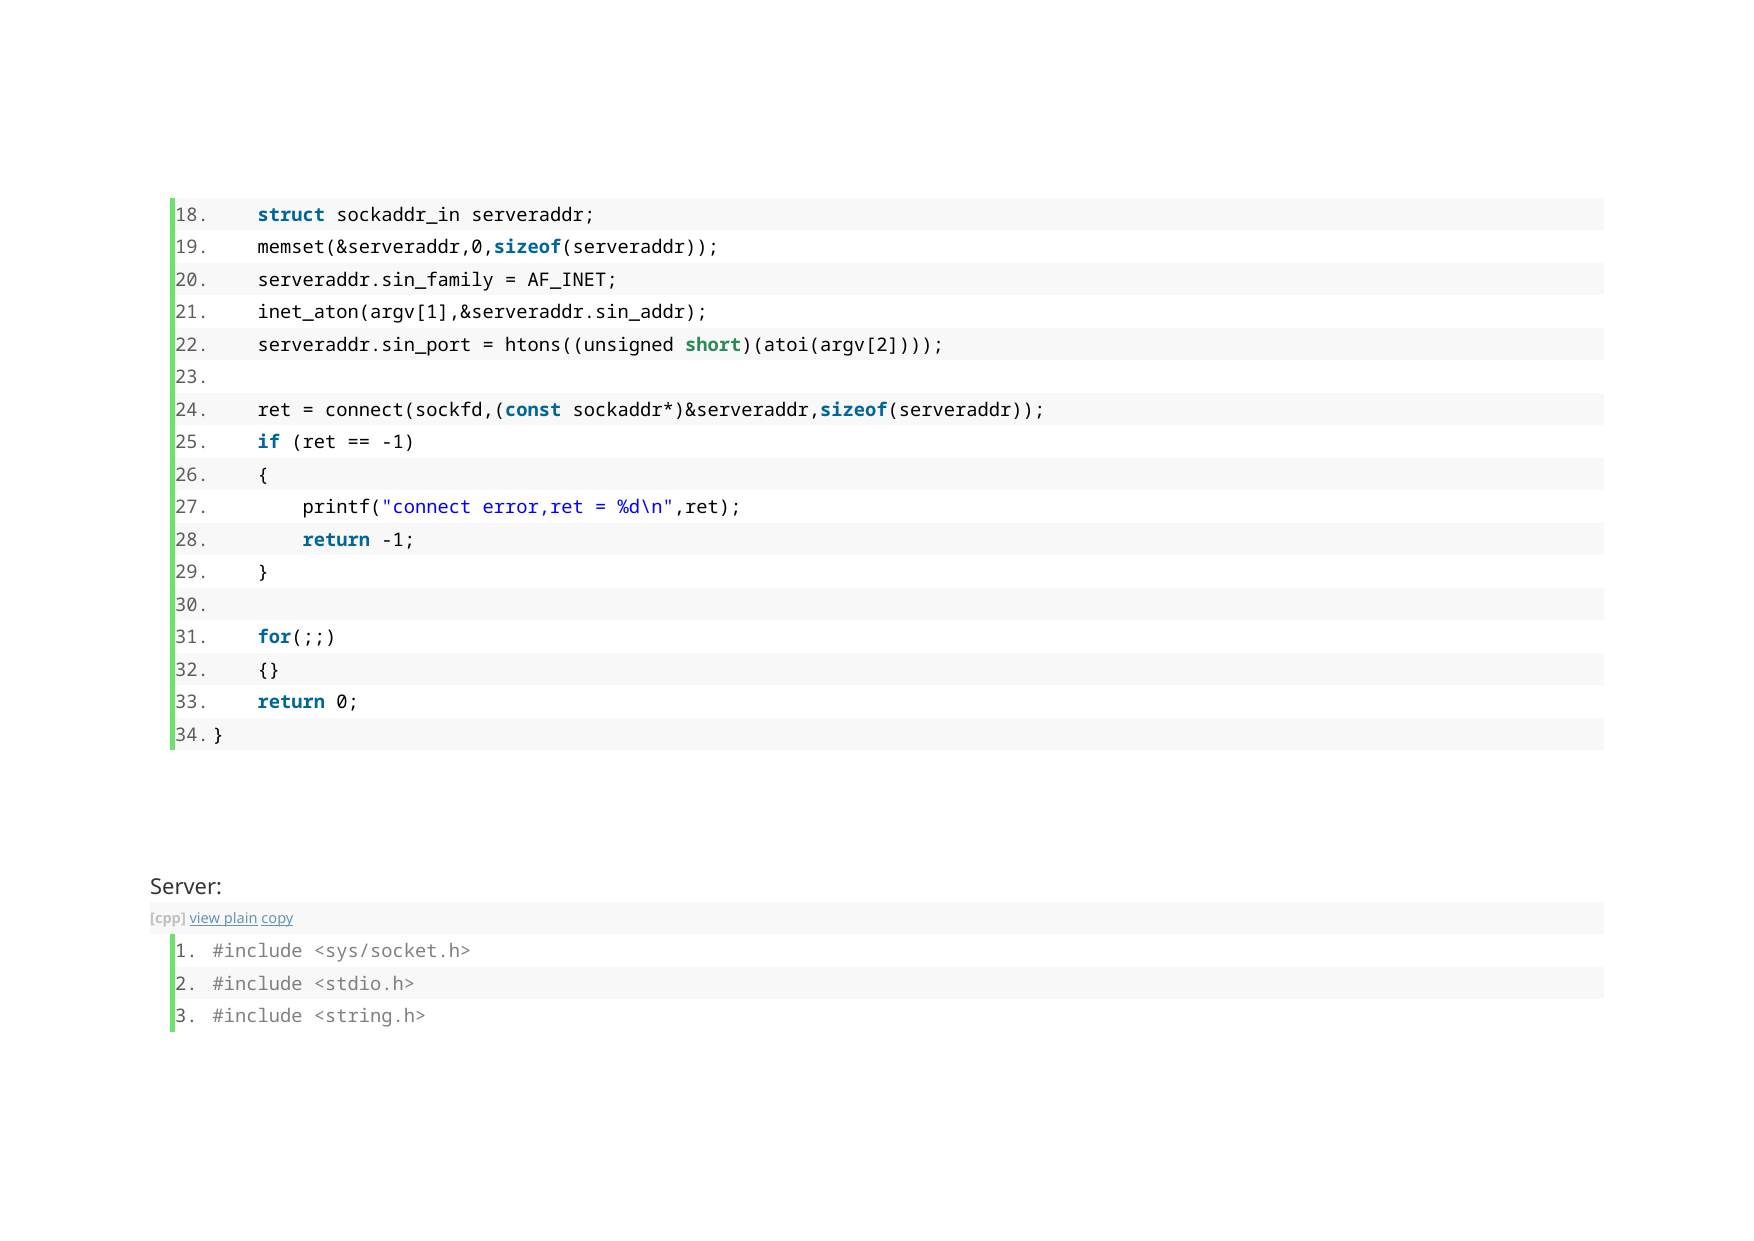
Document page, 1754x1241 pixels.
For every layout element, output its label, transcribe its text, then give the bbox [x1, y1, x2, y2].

list { [175, 458, 1604, 490]
list } [175, 555, 1604, 588]
text [cpp] view plain copy [150, 902, 1604, 934]
list printf("connect error,ret = %d\n",ret); [175, 490, 1604, 523]
list serveraddr.sin_family = AF_INET; [175, 263, 1604, 295]
list {} [175, 653, 1604, 685]
list for(;;) [175, 620, 1604, 653]
list if (ret == -1) [175, 425, 1604, 458]
text Server: [150, 869, 1604, 902]
list #include <stdio.h> [175, 967, 1604, 999]
list ret = connect(sockfd,(const sockaddr*)&serveraddr,sizeof(serveraddr)); [175, 393, 1604, 425]
list } [175, 718, 1604, 750]
list return 0; [175, 685, 1604, 718]
list #include <sys/socket.h> [175, 934, 1604, 967]
list inet_aton(argv[1],&serveraddr.sin_addr); [175, 295, 1604, 328]
list return -1; [175, 523, 1604, 555]
list #include <string.h> [175, 999, 1604, 1032]
list struct sockaddr_in serveraddr; [175, 198, 1604, 230]
list memset(&serveraddr,0,sizeof(serveraddr)); [175, 230, 1604, 263]
list serveraddr.sin_port = htons((unsigned short)(atoi(argv[2]))); [175, 328, 1604, 360]
